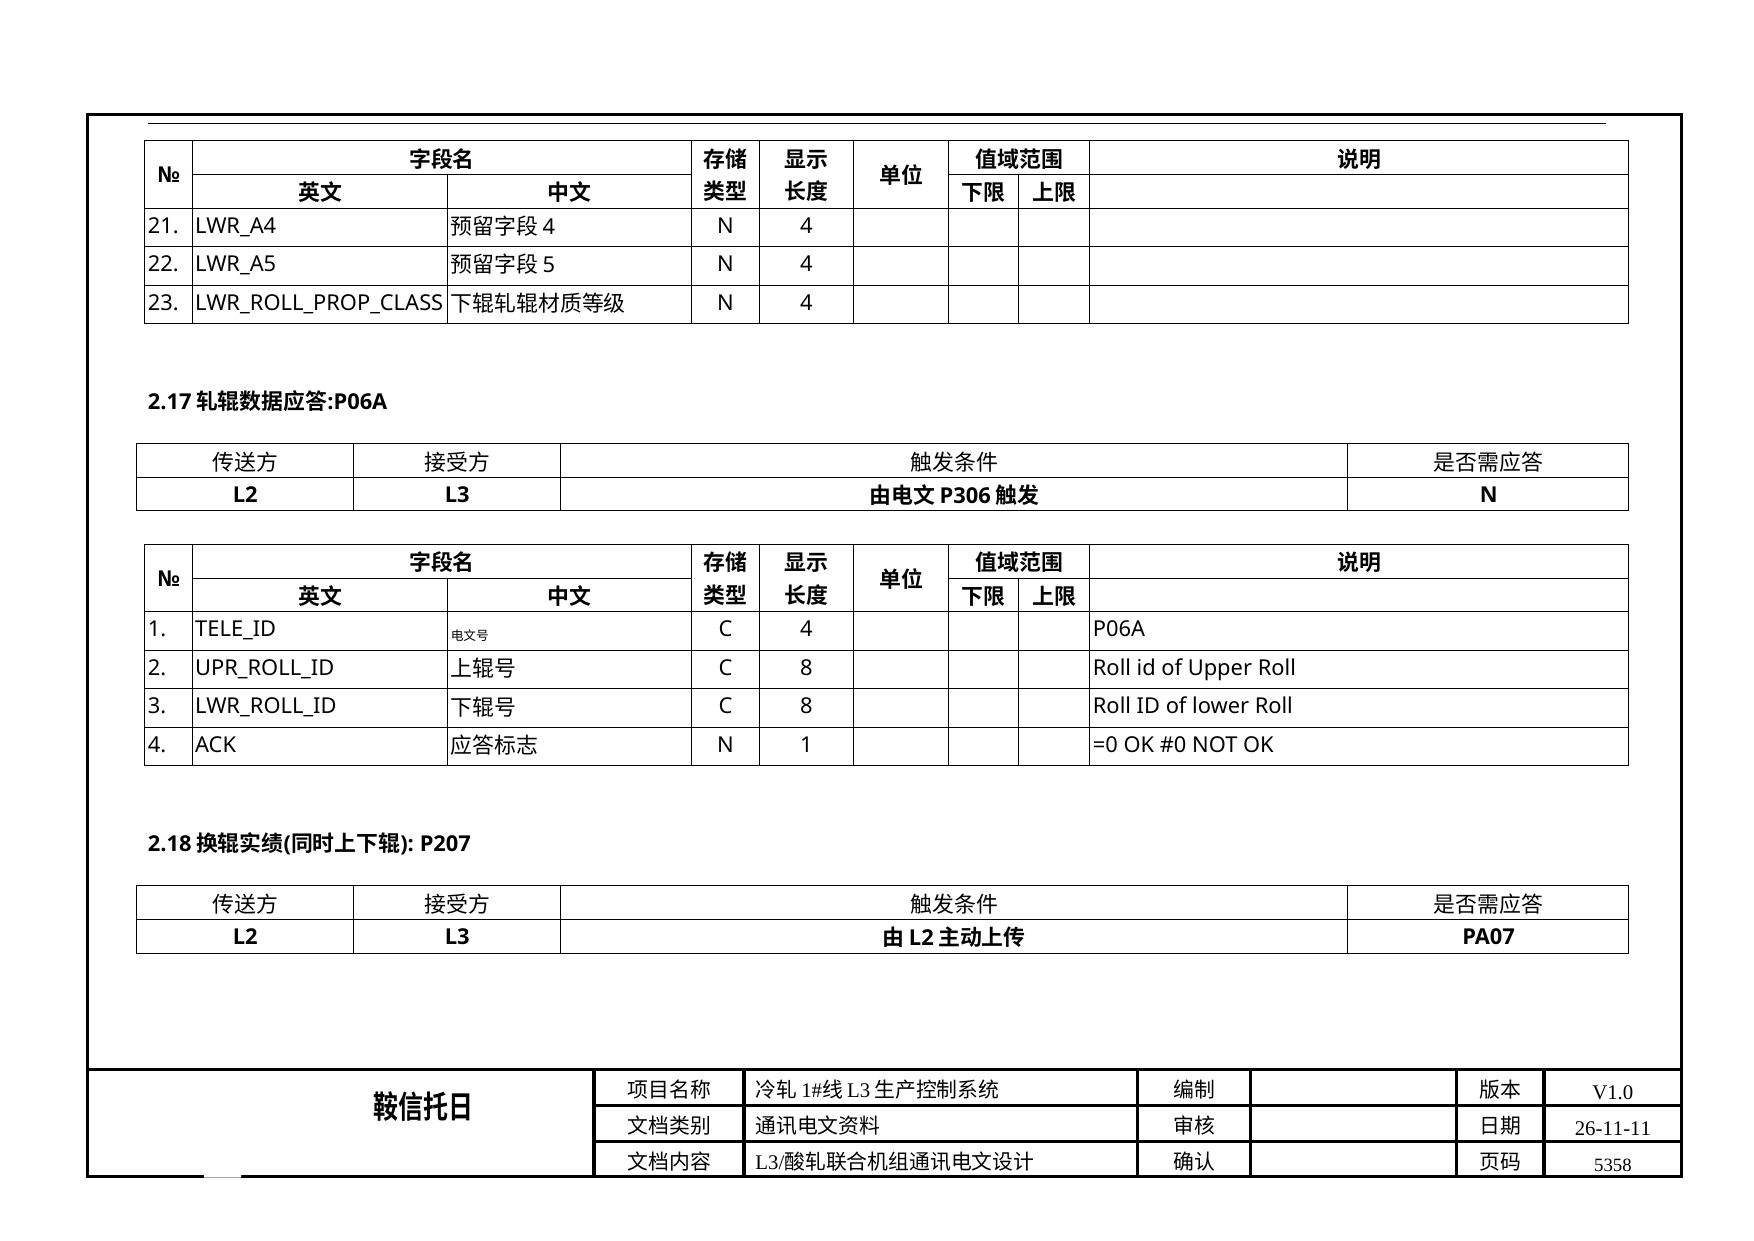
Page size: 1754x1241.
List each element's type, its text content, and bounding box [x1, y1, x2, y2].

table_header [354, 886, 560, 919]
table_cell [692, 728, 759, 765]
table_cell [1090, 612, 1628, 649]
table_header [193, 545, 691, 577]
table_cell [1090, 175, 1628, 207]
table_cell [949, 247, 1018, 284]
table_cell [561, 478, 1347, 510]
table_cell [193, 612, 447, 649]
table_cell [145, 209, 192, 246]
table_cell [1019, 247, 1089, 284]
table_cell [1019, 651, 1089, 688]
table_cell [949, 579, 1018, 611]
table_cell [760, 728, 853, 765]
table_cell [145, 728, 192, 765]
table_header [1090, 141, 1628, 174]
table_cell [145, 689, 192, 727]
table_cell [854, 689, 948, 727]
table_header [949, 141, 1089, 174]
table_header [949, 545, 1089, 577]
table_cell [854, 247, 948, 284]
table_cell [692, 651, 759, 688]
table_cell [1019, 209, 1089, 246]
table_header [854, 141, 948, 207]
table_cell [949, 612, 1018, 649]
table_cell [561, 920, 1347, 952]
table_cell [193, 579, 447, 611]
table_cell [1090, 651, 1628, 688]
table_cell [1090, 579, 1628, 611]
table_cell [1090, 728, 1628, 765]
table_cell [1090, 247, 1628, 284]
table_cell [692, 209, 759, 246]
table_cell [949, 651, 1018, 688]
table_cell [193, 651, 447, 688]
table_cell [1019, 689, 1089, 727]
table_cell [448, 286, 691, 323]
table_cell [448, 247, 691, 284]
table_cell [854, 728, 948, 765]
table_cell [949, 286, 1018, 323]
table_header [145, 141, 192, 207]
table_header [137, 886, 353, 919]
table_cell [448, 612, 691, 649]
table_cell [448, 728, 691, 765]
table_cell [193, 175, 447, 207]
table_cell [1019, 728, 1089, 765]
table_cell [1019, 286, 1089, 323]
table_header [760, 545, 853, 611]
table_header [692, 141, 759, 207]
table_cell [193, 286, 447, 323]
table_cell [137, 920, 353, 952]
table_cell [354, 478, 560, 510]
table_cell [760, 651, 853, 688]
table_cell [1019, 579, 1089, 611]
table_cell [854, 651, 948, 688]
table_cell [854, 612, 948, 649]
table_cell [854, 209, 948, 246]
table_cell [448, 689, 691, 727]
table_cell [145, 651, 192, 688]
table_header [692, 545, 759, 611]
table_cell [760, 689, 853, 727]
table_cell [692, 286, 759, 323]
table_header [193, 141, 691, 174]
subtitle 2.17轧辊数据应答:P06A [148, 384, 1606, 416]
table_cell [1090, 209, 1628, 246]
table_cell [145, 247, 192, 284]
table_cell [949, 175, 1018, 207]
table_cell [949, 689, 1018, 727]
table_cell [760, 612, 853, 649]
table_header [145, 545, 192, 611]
subtitle 2.18换辊实绩(同时上下辊): P207 [148, 826, 1606, 858]
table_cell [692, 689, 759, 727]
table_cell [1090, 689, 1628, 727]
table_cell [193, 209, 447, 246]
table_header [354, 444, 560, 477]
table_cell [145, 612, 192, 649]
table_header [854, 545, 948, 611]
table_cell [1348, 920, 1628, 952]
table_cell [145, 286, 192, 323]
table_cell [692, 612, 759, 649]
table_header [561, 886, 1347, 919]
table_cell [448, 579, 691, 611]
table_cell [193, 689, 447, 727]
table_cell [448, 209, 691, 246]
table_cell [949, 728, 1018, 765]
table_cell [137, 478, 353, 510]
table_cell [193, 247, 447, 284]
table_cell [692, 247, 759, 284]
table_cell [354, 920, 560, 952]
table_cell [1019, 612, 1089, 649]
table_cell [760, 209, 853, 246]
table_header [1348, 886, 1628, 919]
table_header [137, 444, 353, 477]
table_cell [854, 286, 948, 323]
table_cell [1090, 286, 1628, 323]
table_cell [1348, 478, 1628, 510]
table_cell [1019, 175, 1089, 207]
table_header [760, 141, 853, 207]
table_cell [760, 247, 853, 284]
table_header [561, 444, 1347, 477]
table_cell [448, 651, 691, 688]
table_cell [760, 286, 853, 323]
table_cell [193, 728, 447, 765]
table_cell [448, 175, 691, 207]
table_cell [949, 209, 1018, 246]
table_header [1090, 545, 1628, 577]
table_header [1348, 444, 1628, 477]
